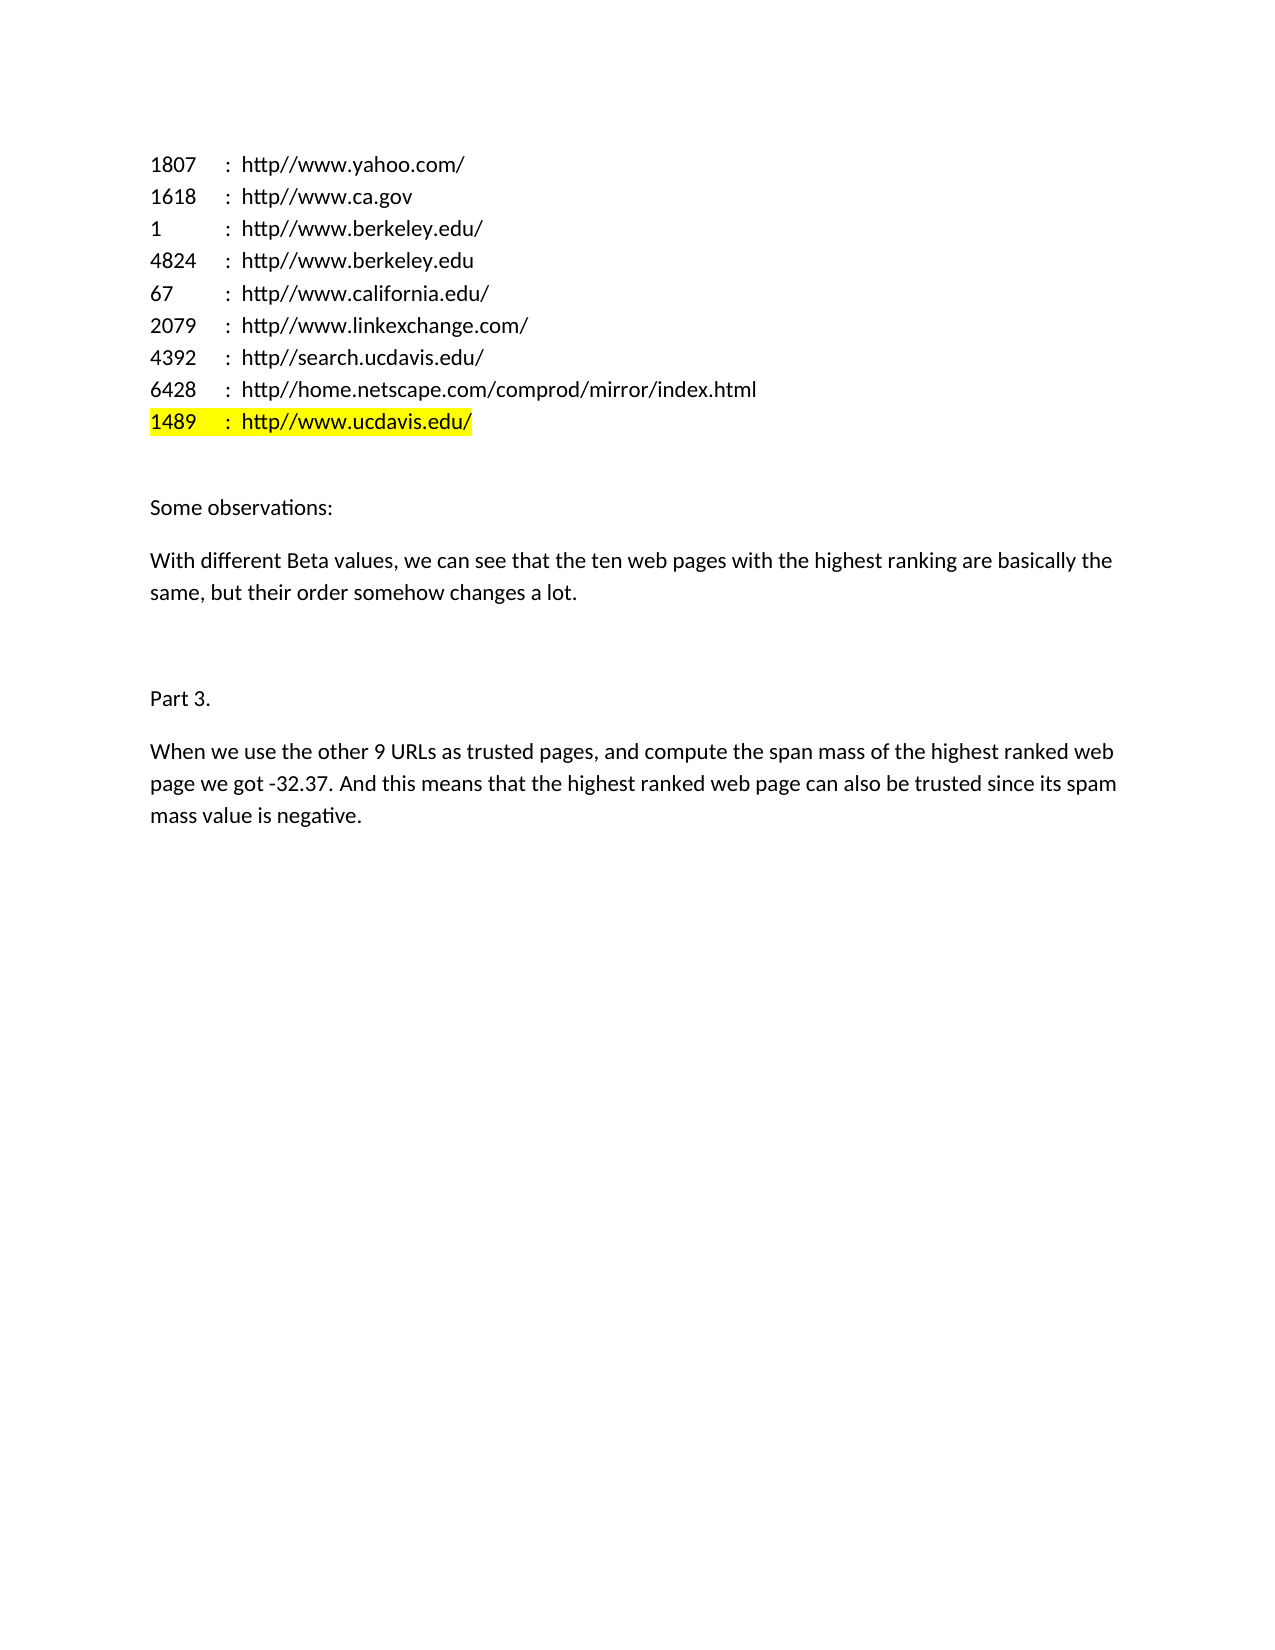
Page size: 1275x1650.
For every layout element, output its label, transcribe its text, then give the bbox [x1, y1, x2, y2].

text 67 : http//www.california.edu/ [150, 279, 1125, 307]
text 2079 : http//www.linkexchange.com/ [150, 311, 1125, 339]
text 1618 : http//www.ca.gov [150, 182, 1125, 210]
text When we use the other 9 URLs as trusted pages, and compute the span mass of the highest ranked web page we got -32.37. And this means that the highest ranked web page can also be trusted since its spam mass value is negative. [150, 737, 1125, 829]
text 1489 : http//www.ucdavis.edu/ [150, 407, 1125, 436]
text Part 3. [150, 684, 1125, 712]
text 1 : http//www.berkeley.edu/ [150, 214, 1125, 242]
text 1807 : http//www.yahoo.com/ [150, 150, 1125, 178]
text With different Beta values, we can see that the ten web pages with the highest ranking are basically the same, but their order somehow changes a lot. [150, 546, 1125, 606]
text 6428 : http//home.netscape.com/comprod/mirror/index.html [150, 375, 1125, 403]
text 4392 : http//search.ucdavis.edu/ [150, 343, 1125, 371]
text Some observations: [150, 493, 1125, 521]
text 4824 : http//www.berkeley.edu [150, 247, 1125, 274]
